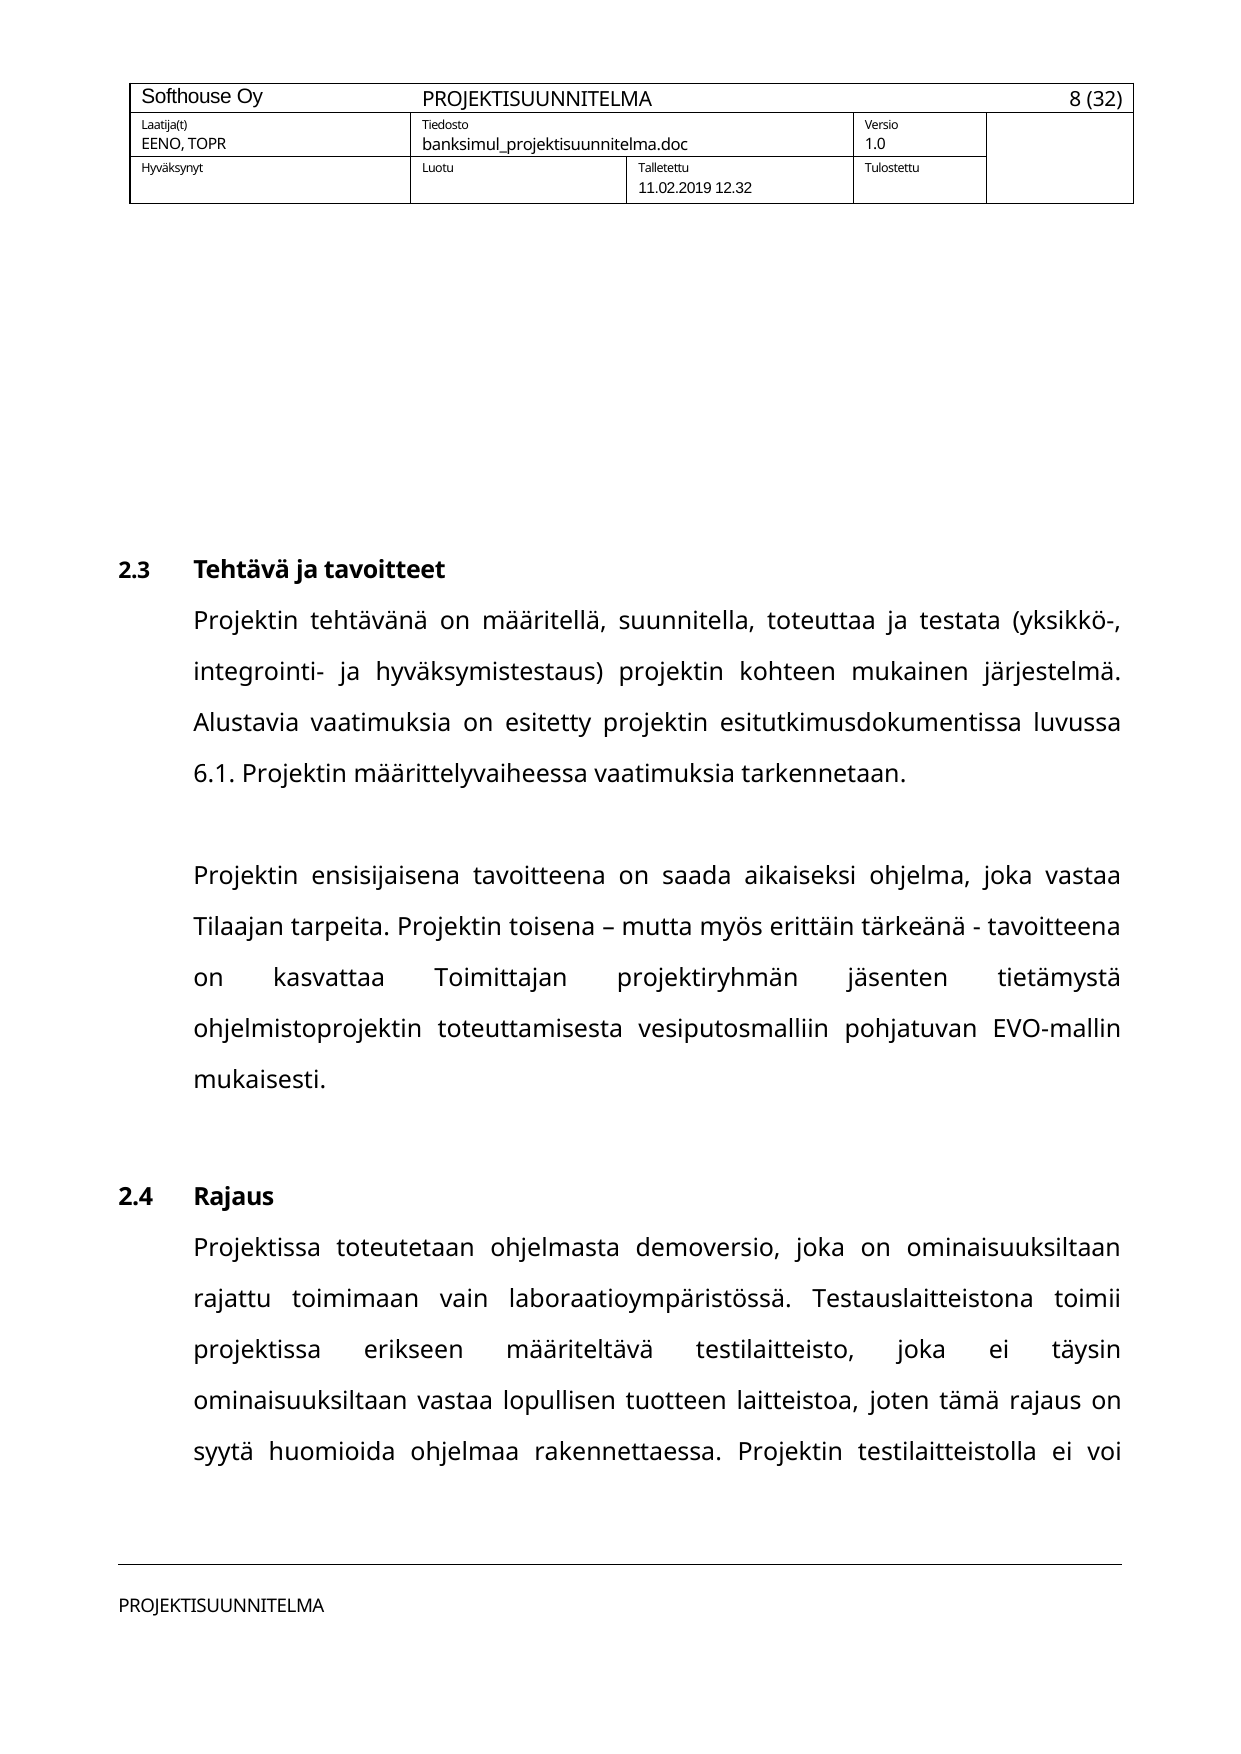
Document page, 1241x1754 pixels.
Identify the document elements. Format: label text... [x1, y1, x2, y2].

subtitle Rajaus [118, 1178, 1122, 1212]
text Projektin ensisijaisena tavoitteena on saada aikaiseksi ohjelma, joka vastaa Tilaajan tarpeita. Projektin toisena – mutta myös erittäin tärkeänä - tavoitteena on kasvattaa Toimittajan projektiryhmän jäsenten tietämystä ohjelmistoprojektin toteuttamisesta vesiputosmalliin pohjatuvan EVO-mallin mukaisesti. [193, 857, 1122, 1096]
text Projektin tehtävänä on määritellä, suunnitella, toteuttaa ja testata (yksikkö-, integrointi- ja hyväksymistestaus) projektin kohteen mukainen järjestelmä. Alustavia vaatimuksia on esitetty projektin esitutkimusdokumentissa luvussa 6.1. Projektin määrittelyvaiheessa vaatimuksia tarkennetaan. [193, 602, 1122, 789]
subtitle Tehtävä ja tavoitteet [118, 551, 1122, 585]
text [193, 1229, 1122, 1468]
